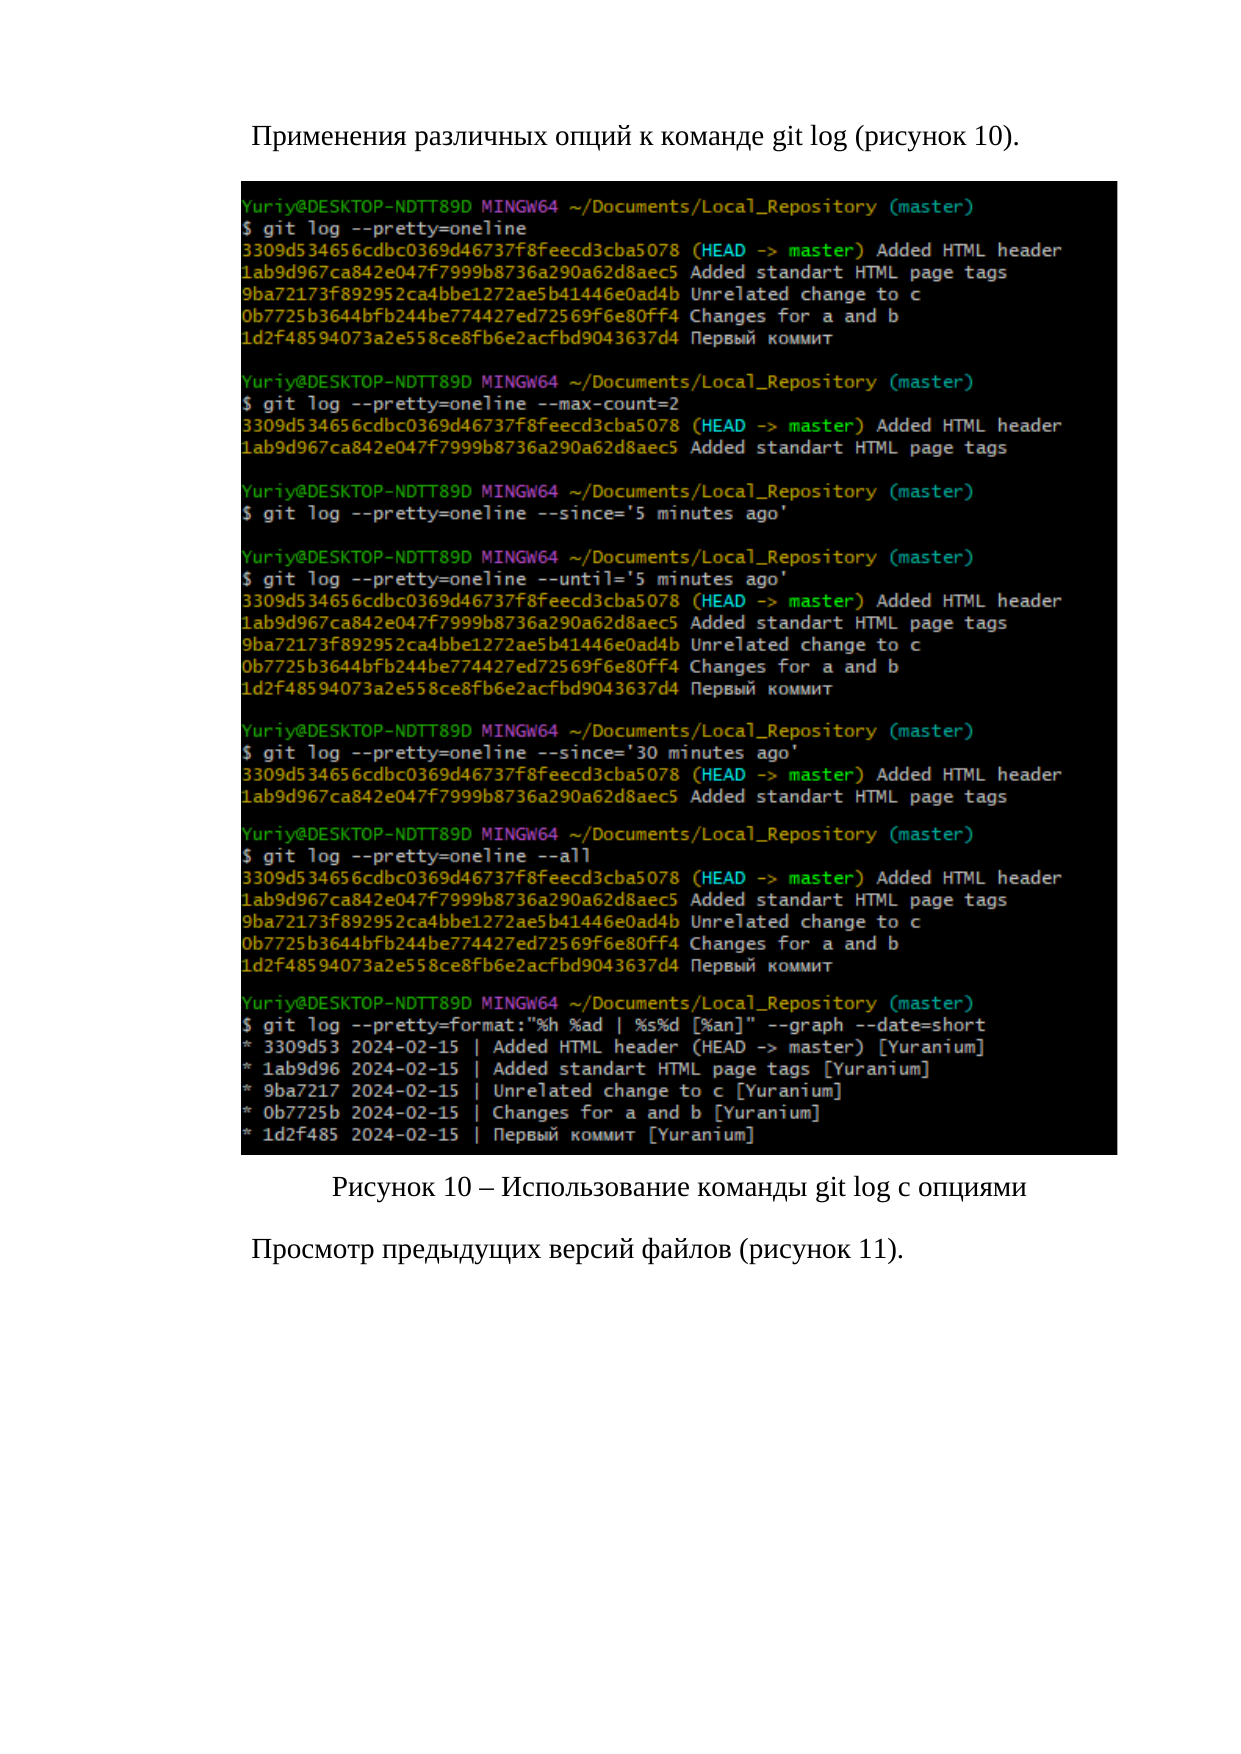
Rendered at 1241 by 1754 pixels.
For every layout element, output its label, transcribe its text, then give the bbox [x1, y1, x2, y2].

picture [241, 181, 1118, 1155]
text Применения различных опций к команде git log (рисунок 10). [177, 118, 1181, 152]
text Просмотр предыдущих версий файлов (рисунок 11). [177, 1232, 1181, 1265]
text Рисунок 10 – Использование команды git log с опциями [177, 1169, 1181, 1202]
